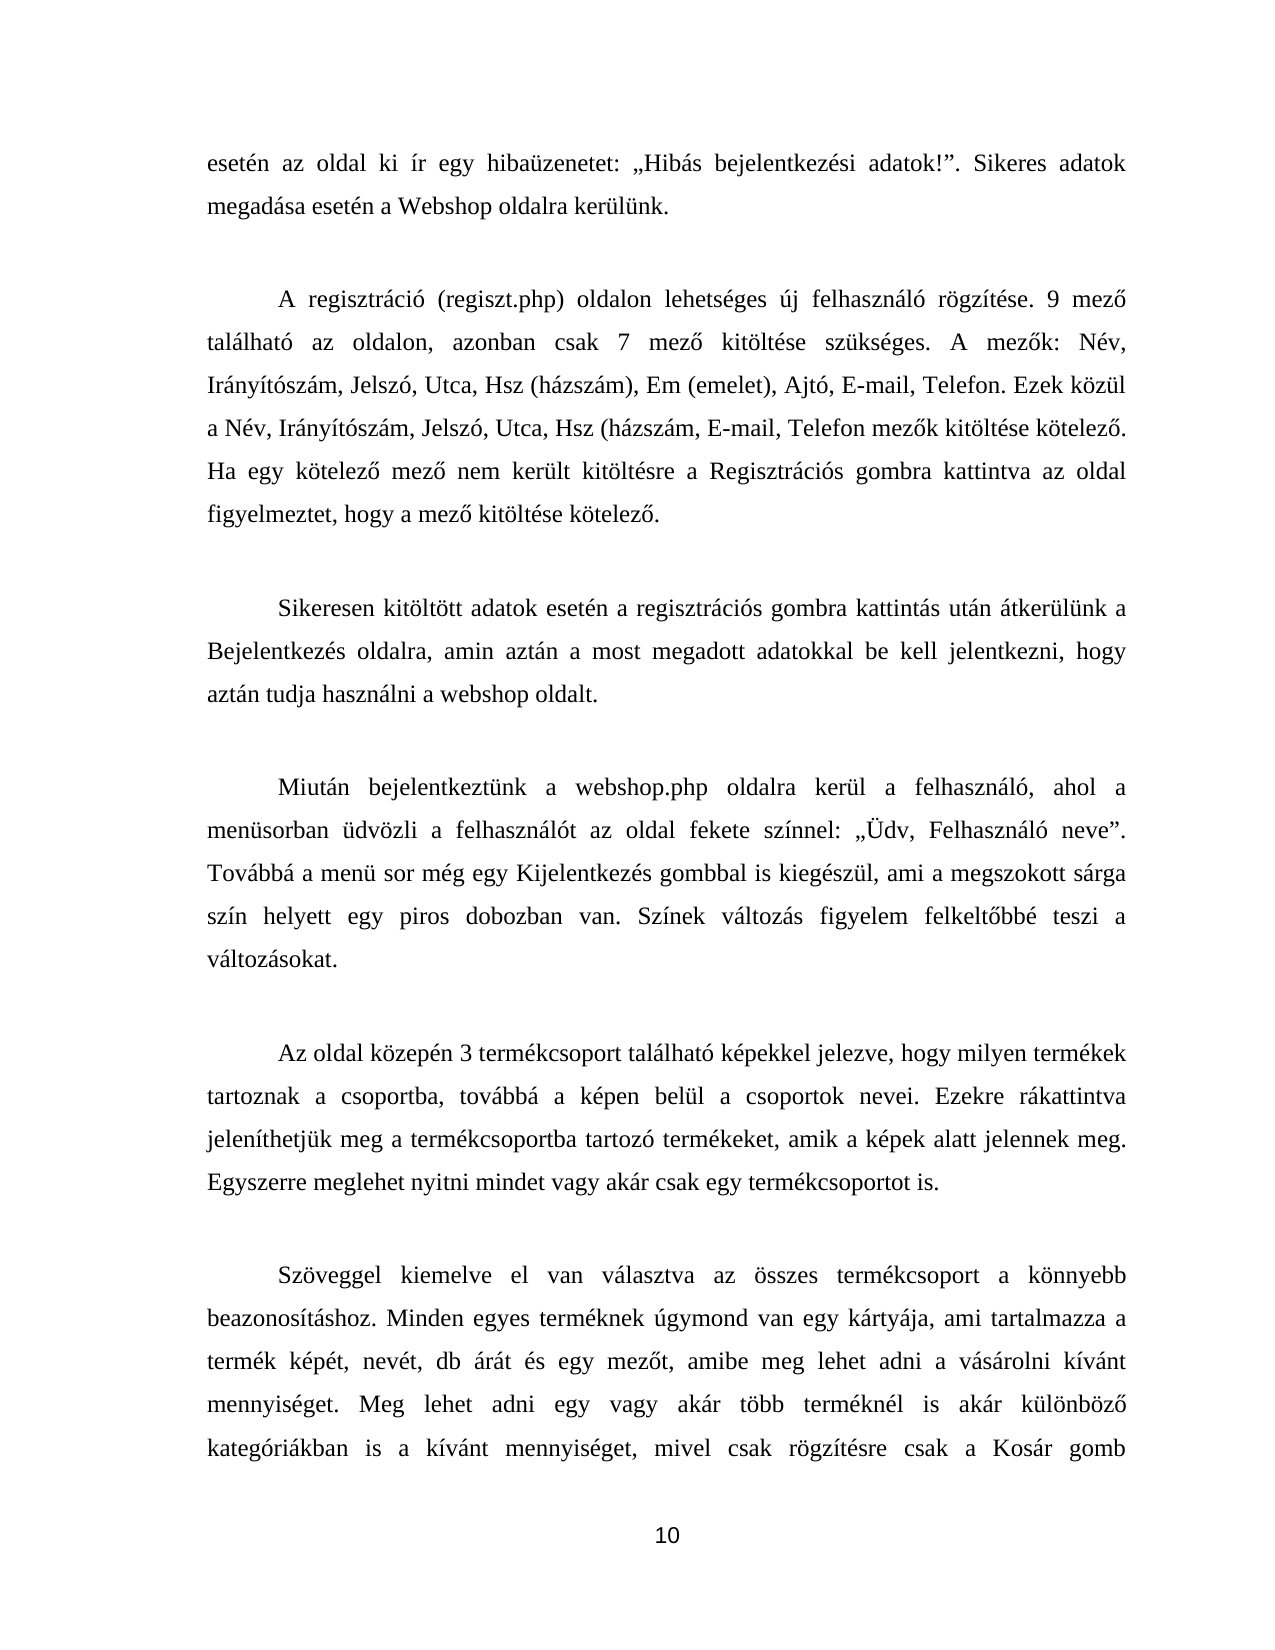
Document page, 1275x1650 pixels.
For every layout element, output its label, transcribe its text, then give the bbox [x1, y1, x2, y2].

text Miután bejelentkeztünk a webshop.php oldalra kerül a felhasználó, ahol a menüsorban üdvözli a felhasználót az oldal fekete színnel: „Üdv, Felhasználó neve”. Továbbá a menü sor még egy Kijelentkezés gombbal is kiegészül, ami a megszokott sárga szín helyett egy piros dobozban van. Színek változás figyelem felkeltőbbé teszi a változásokat. [207, 772, 1127, 973]
text Az oldal közepén 3 termékcsoport található képekkel jelezve, hogy milyen termékek tartoznak a csoportba, továbbá a képen belül a csoportok nevei. Ezekre rákattintva jeleníthetjük meg a termékcsoportba tartozó termékeket, amik a képek alatt jelennek meg. Egyszerre meglehet nyitni mindet vagy akár csak egy termékcsoportot is. [207, 1038, 1127, 1196]
text A regisztráció (regiszt.php) oldalon lehetséges új felhasználó rögzítése. 9 mező található az oldalon, azonban csak 7 mező kitöltése szükséges. A mezők: Név, Irányítószám, Jelszó, Utca, Hsz (házszám), Em (emelet), Ajtó, E-mail, Telefon. Ezek közül a Név, Irányítószám, Jelszó, Utca, Hsz (házszám, E-mail, Telefon mezők kitöltése kötelező. Ha egy kötelező mező nem került kitöltésre a Regisztrációs gombra kattintva az oldal figyelmeztet, hogy a mező kitöltése kötelező. [207, 284, 1127, 528]
text Sikeresen kitöltött adatok esetén a regisztrációs gombra kattintás után átkerülünk a Bejelentkezés oldalra, amin aztán a most megadott adatokkal be kell jelentkezni, hogy aztán tudja használni a webshop oldalt. [207, 593, 1127, 708]
